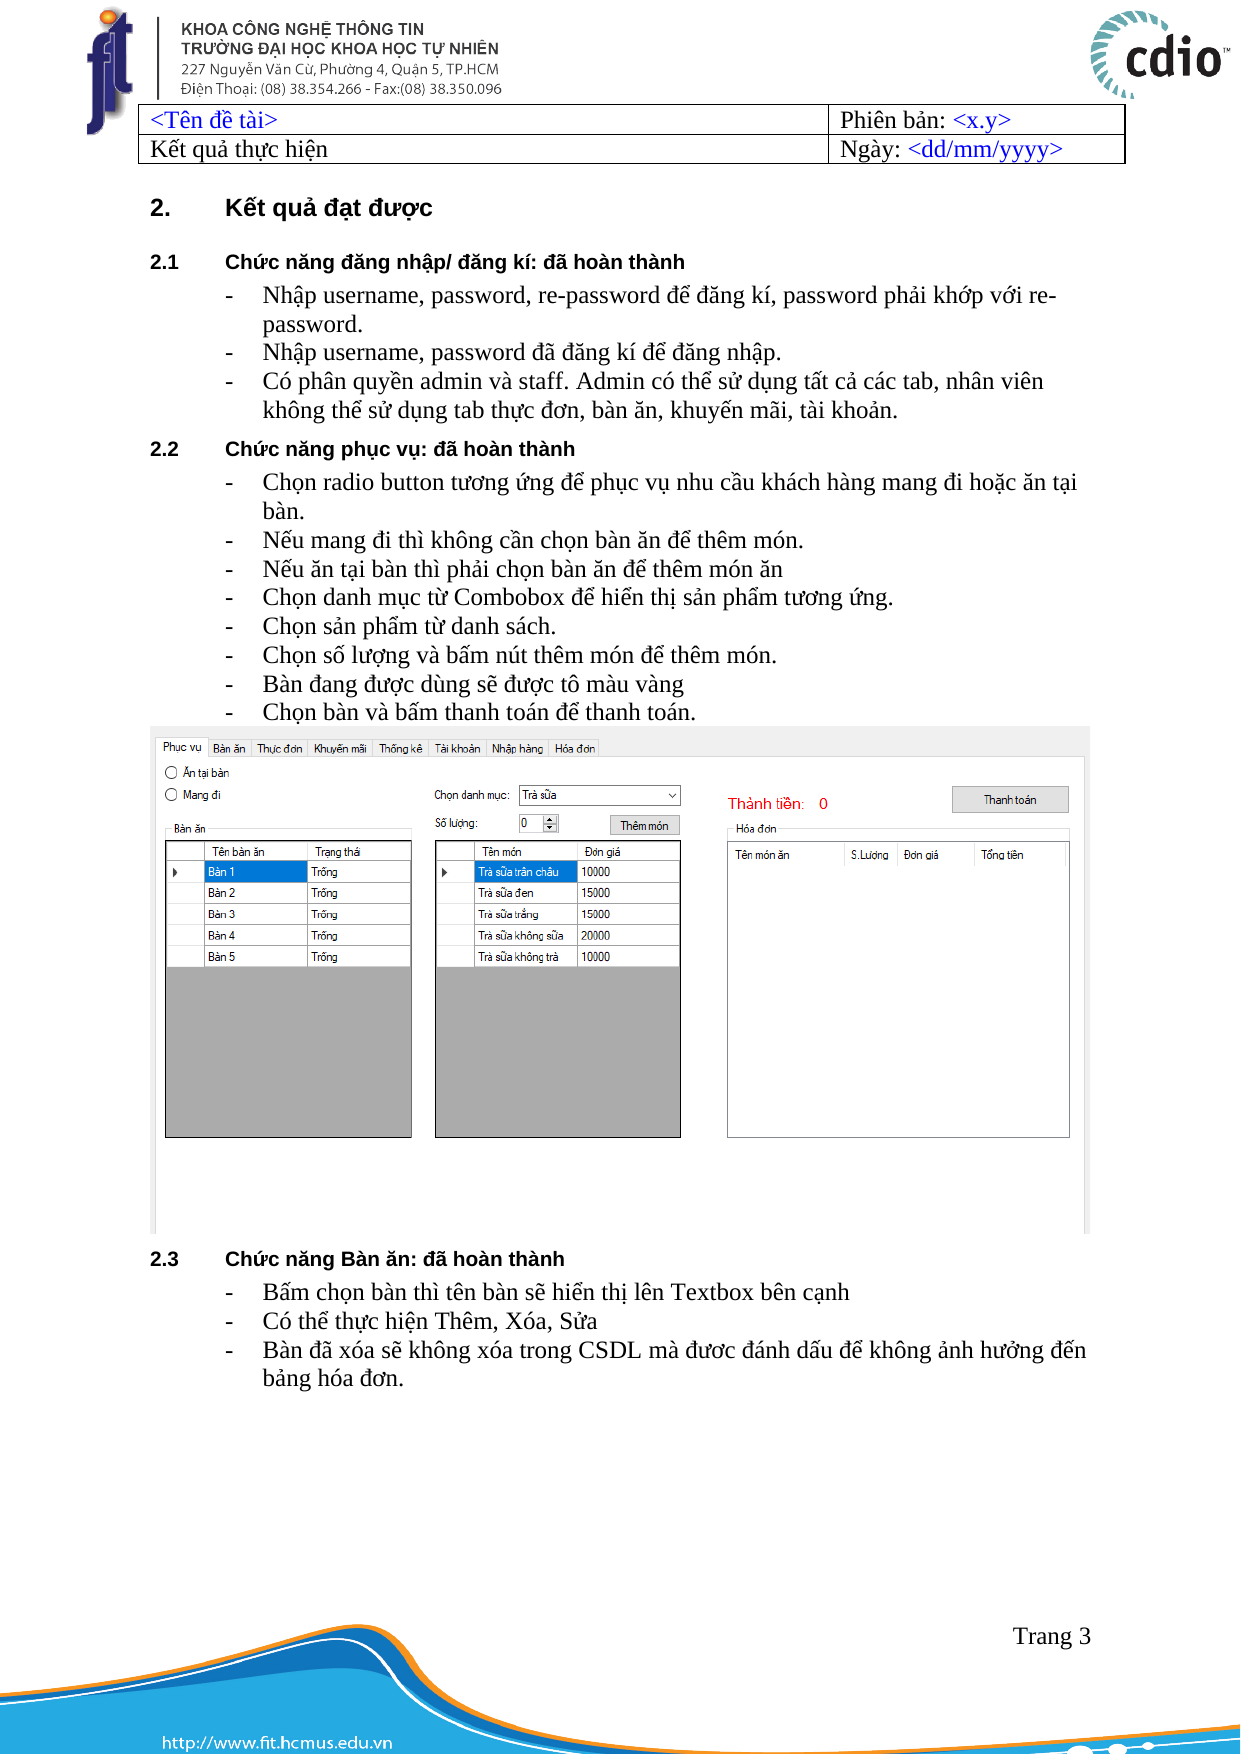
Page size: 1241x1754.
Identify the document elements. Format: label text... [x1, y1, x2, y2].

list Chọn số lượng và bấm nút thêm món để thêm món. [225, 640, 1090, 669]
picture [139, 135, 828, 159]
list Có phân quyền admin và staff. Admin có thể sử dụng tất cả các tab, nhân viên không thể sử dụng tab thực đơn, bàn ăn, khuyến mãi, tài khoản. [225, 366, 1090, 424]
list Nếu ăn tại bàn thì phải chọn bàn ăn để thêm món ăn [225, 554, 1090, 582]
subtitle Chức năng phục vụ: đã hoàn thành [150, 436, 1090, 461]
picture [150, 726, 1091, 1234]
list Chọn bàn và bấm thanh toán để thanh toán. [225, 697, 1090, 726]
picture [0, 1621, 1241, 1754]
list Bàn đã xóa sẽ không xóa trong CSDL mà đươc đánh dấu để không ảnh hưởng đến bảng hóa đơn. [225, 1335, 1090, 1392]
subtitle Chức năng Bàn ăn: đã hoàn thành [150, 1246, 1090, 1271]
list Nhập username, password đã đăng kí để đăng nhập. [225, 337, 1090, 366]
list Có thể thực hiện Thêm, Xóa, Sửa [225, 1306, 1090, 1335]
picture [829, 135, 1124, 159]
picture [829, 105, 1124, 134]
list Nhập username, password, re-password để đăng kí, password phải khớp với re-password. [225, 280, 1090, 337]
subtitle Chức năng đăng nhập/ đăng kí: đã hoàn thành [150, 249, 1090, 274]
list Bàn đang được dùng sẽ được tô màu vàng [225, 669, 1090, 697]
list Nếu mang đi thì không cần chọn bàn ăn để thêm món. [225, 525, 1090, 554]
list Chọn radio button tương ứng để phục vụ nhu cầu khách hàng mang đi hoặc ăn tại bàn. [225, 467, 1090, 525]
picture [139, 105, 828, 134]
list Chọn sản phẩm từ danh sách. [225, 611, 1090, 640]
picture [63, 0, 1241, 159]
list Bấm chọn bàn thì tên bàn sẽ hiển thị lên Textbox bên cạnh [225, 1277, 1090, 1306]
list Chọn danh mục từ Combobox để hiển thị sản phẩm tương ứng. [225, 582, 1090, 611]
subtitle Kết quả đạt được [150, 193, 1090, 222]
